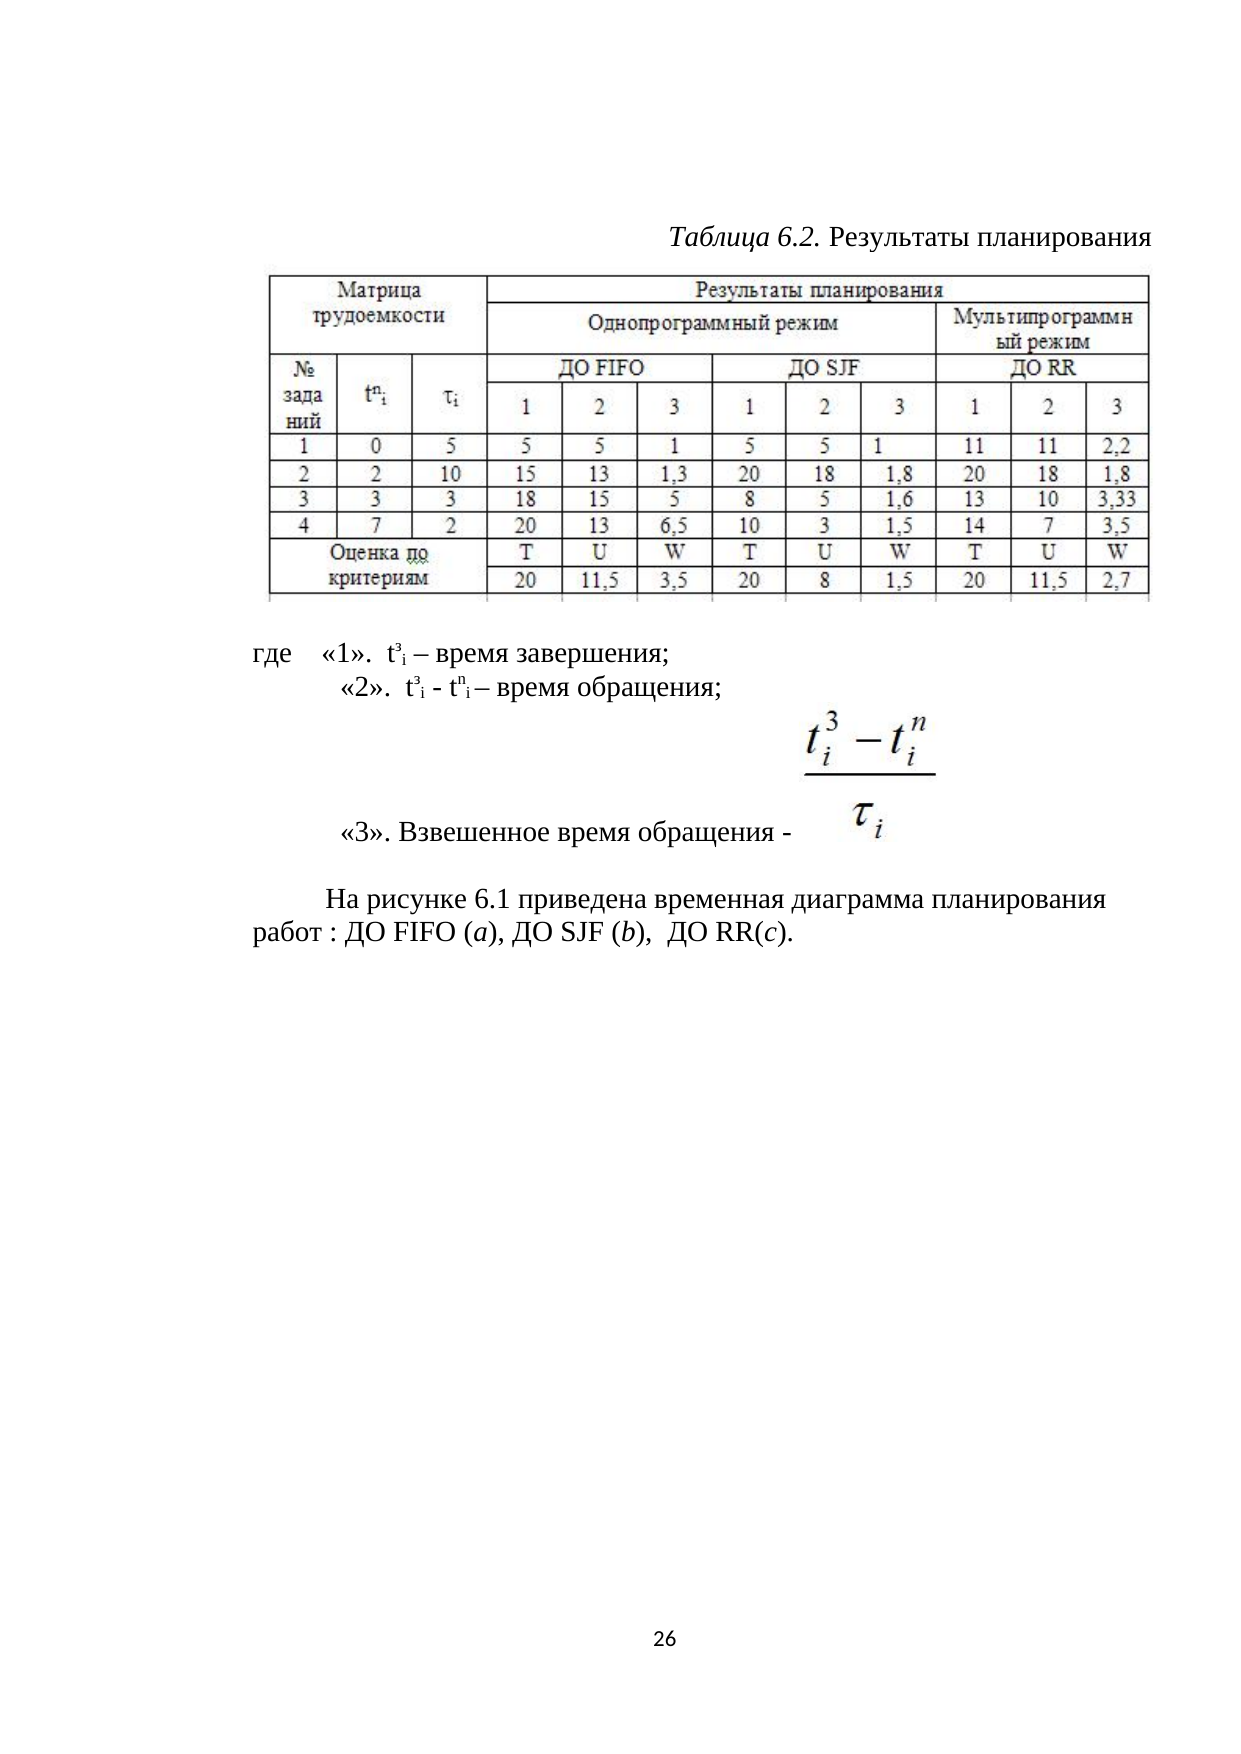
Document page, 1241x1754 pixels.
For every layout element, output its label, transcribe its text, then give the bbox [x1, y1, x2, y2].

picture [798, 702, 957, 842]
text где «1». tзi – время завершения; [252, 635, 1152, 669]
text На рисунке 6.1 приведена временная диаграмма планирования работ : ДО FIFO (а), ДО SJF (b), ДО RR(c). [252, 881, 1152, 948]
text Таблица 6.2. Результаты планирования [252, 219, 1152, 252]
text «2». tзi - tni – время обращения; [340, 669, 1152, 702]
text «3». Взвешенное время обращения - [340, 702, 1152, 847]
picture [252, 252, 1155, 602]
